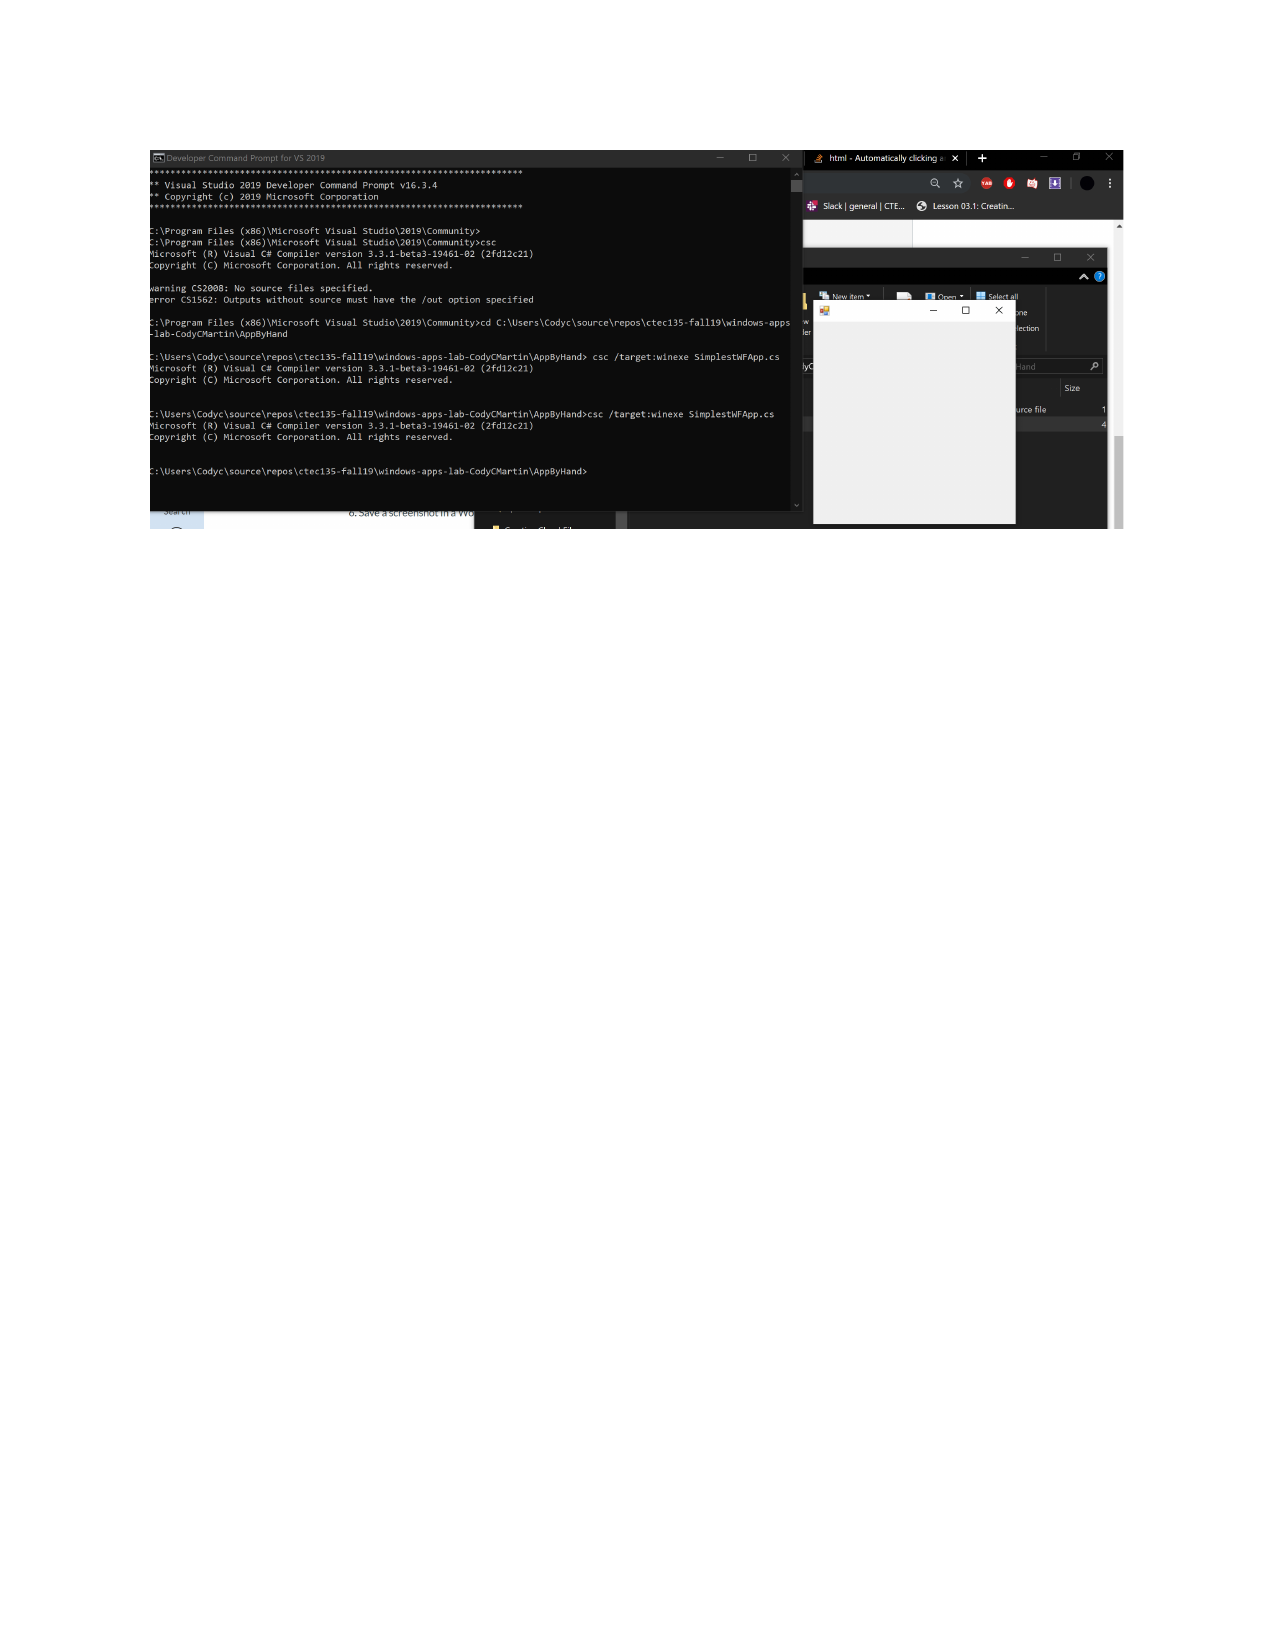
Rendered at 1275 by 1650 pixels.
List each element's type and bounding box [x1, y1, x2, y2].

picture [150, 150, 1124, 529]
